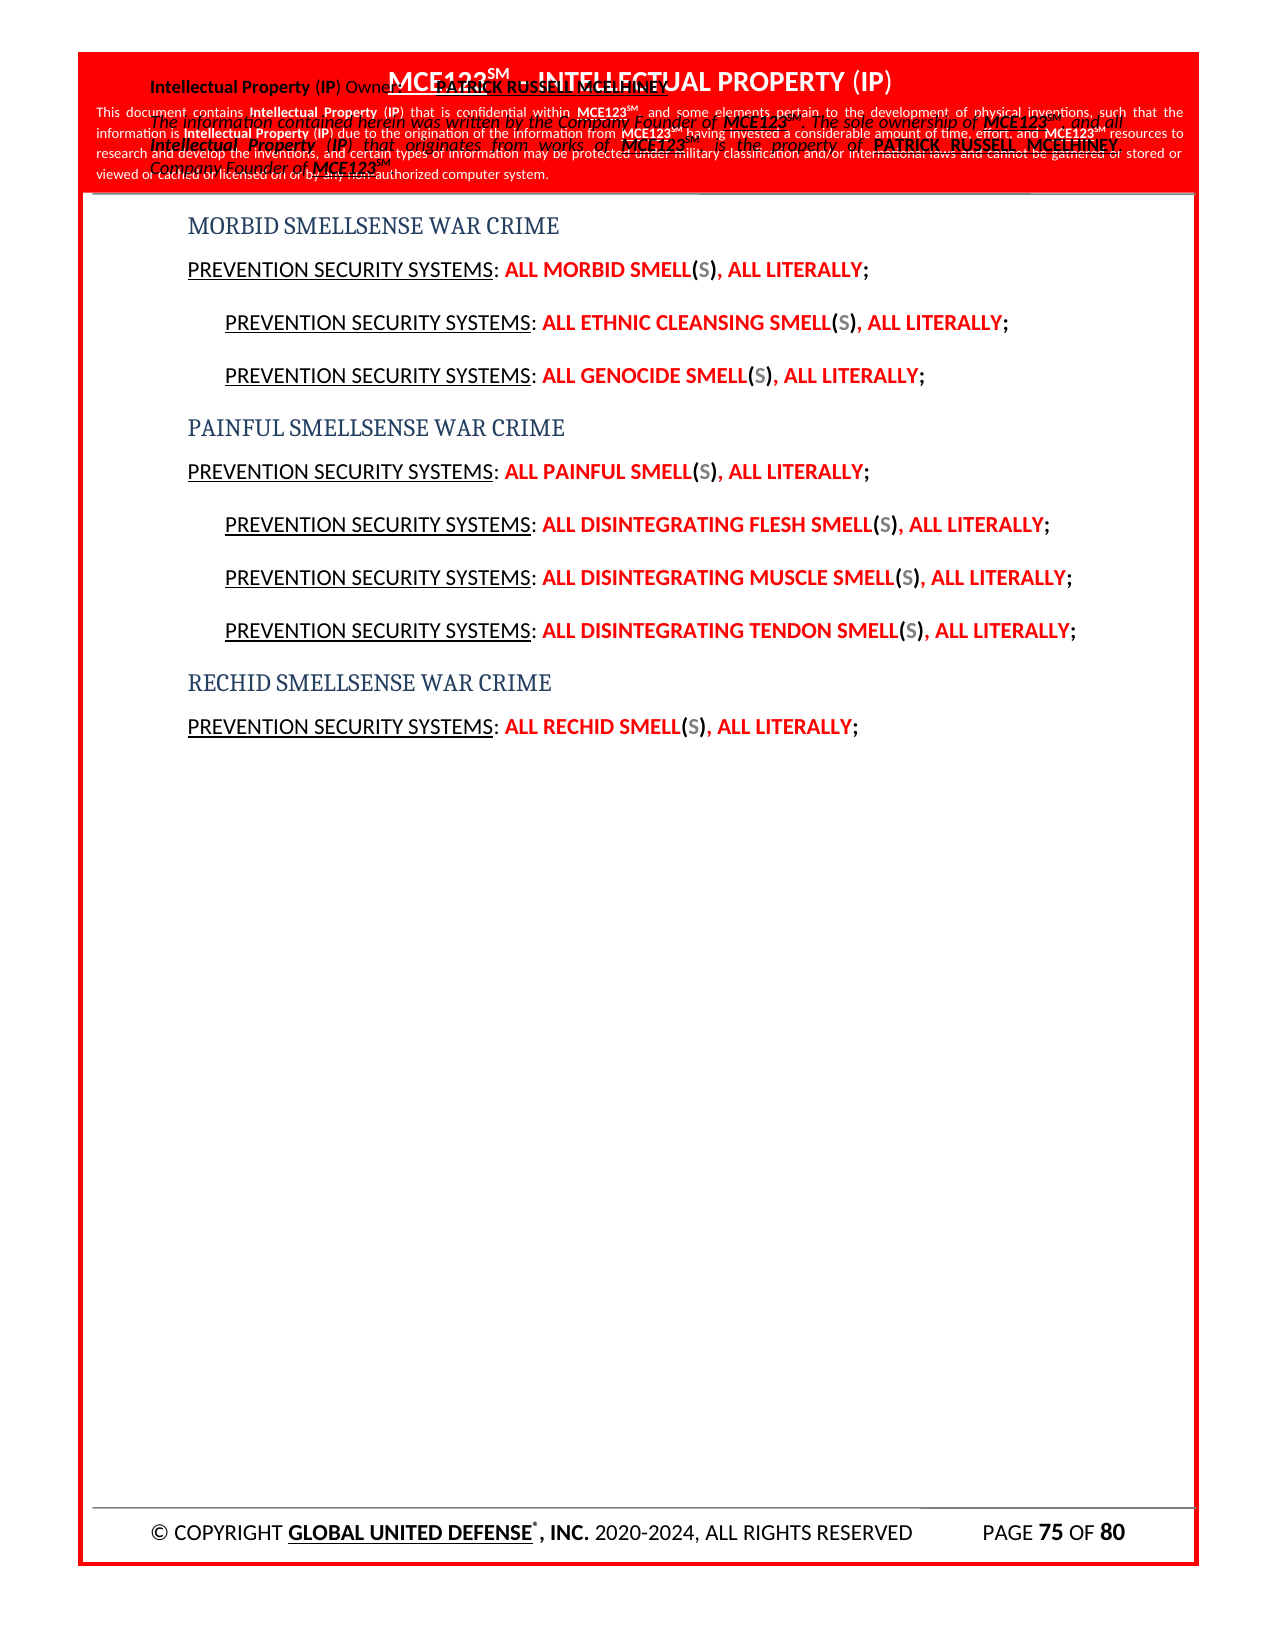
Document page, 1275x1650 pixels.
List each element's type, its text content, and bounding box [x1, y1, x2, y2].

subtitle MORBID SMELLSENSE WAR CRIME [187, 212, 1125, 240]
text PREVENTION SECURITY SYSTEMS: ALL ETHNIC CLEANSING SMELL(S), ALL LITERALLY; [225, 308, 1125, 336]
text PREVENTION SECURITY SYSTEMS: ALL DISINTEGRATING MUSCLE SMELL(S), ALL LITERALLY; [225, 563, 1125, 591]
subtitle RECHID SMELLSENSE WAR CRIME [187, 669, 1125, 698]
text PREVENTION SECURITY SYSTEMS: ALL GENOCIDE SMELL(S), ALL LITERALLY; [225, 361, 1125, 389]
text PREVENTION SECURITY SYSTEMS: ALL DISINTEGRATING TENDON SMELL(S), ALL LITERALLY; [225, 616, 1125, 644]
text PREVENTION SECURITY SYSTEMS: ALL RECHID SMELL(S), ALL LITERALLY; [187, 712, 1125, 740]
text PREVENTION SECURITY SYSTEMS: ALL DISINTEGRATING FLESH SMELL(S), ALL LITERALLY; [225, 510, 1125, 538]
text PREVENTION SECURITY SYSTEMS: ALL PAINFUL SMELL(S), ALL LITERALLY; [187, 457, 1125, 485]
text PREVENTION SECURITY SYSTEMS: ALL MORBID SMELL(S), ALL LITERALLY; [187, 255, 1125, 283]
subtitle PAINFUL SMELLSENSE WAR CRIME [187, 414, 1125, 442]
